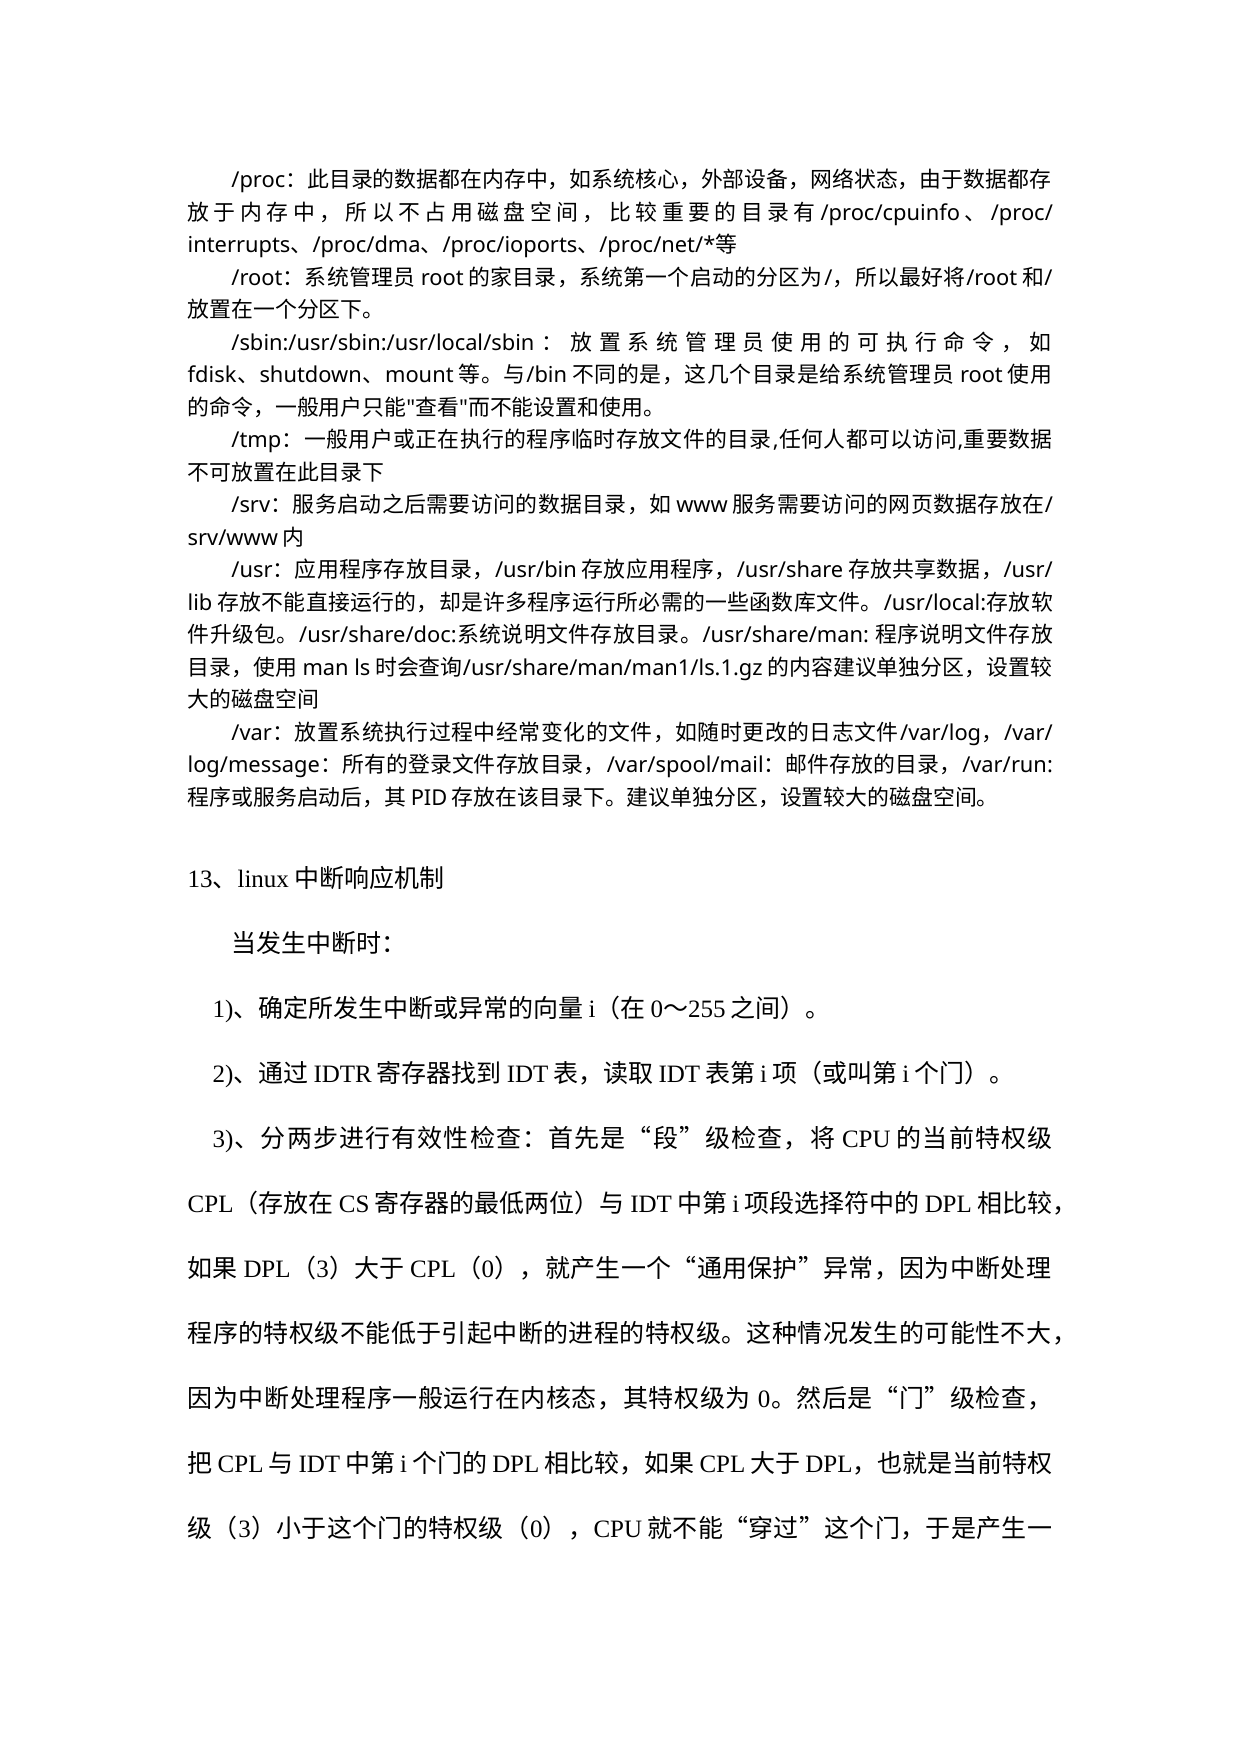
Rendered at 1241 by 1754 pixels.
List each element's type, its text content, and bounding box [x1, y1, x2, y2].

text 当发生中断时： [187, 909, 1053, 974]
text /proc：此目录的数据都在内存中，如系统核心，外部设备，网络状态，由于数据都存放于内存中，所以不占用磁盘空间，比较重要的目录有/proc/cpuinfo、/proc/interrupts、/proc/dma、/proc/ioports、/proc/net/*等 [187, 162, 1053, 259]
list linux中断响应机制 [187, 844, 1053, 909]
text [187, 1104, 1053, 1559]
text /tmp：一般用户或正在执行的程序临时存放文件的目录,任何人都可以访问,重要数据不可放置在此目录下 [187, 422, 1053, 487]
text /var：放置系统执行过程中经常变化的文件，如随时更改的日志文件/var/log，/var/log/message：所有的登录文件存放目录，/var/spool/mail：邮件存放的目录，/var/run:程序或服务启动后，其PID存放在该目录下。建议单独分区，设置较大的磁盘空间。 [187, 714, 1053, 812]
text 2)、通过IDTR寄存器找到IDT表，读取IDT表第i项（或叫第i个门）。 [187, 1039, 1053, 1104]
text /srv：服务启动之后需要访问的数据目录，如www服务需要访问的网页数据存放在/srv/www内 [187, 487, 1053, 552]
text /sbin:/usr/sbin:/usr/local/sbin：放置系统管理员使用的可执行命令，如fdisk、shutdown、mount等。与/bin不同的是，这几个目录是给系统管理员root使用的命令，一般用户只能"查看"而不能设置和使用。 [187, 324, 1053, 422]
text /root：系统管理员root的家目录，系统第一个启动的分区为/，所以最好将/root和/放置在一个分区下。 [187, 259, 1053, 324]
text 1)、确定所发生中断或异常的向量i（在0～255之间）。 [187, 974, 1053, 1039]
text /usr：应用程序存放目录，/usr/bin存放应用程序，/usr/share存放共享数据，/usr/lib存放不能直接运行的，却是许多程序运行所必需的一些函数库文件。/usr/local:存放软件升级包。/usr/share/doc:系统说明文件存放目录。/usr/share/man: 程序说明文件存放目录，使用 man ls时会查询/usr/share/man/man1/ls.1.gz的内容建议单独分区，设置较大的磁盘空间 [187, 552, 1053, 714]
